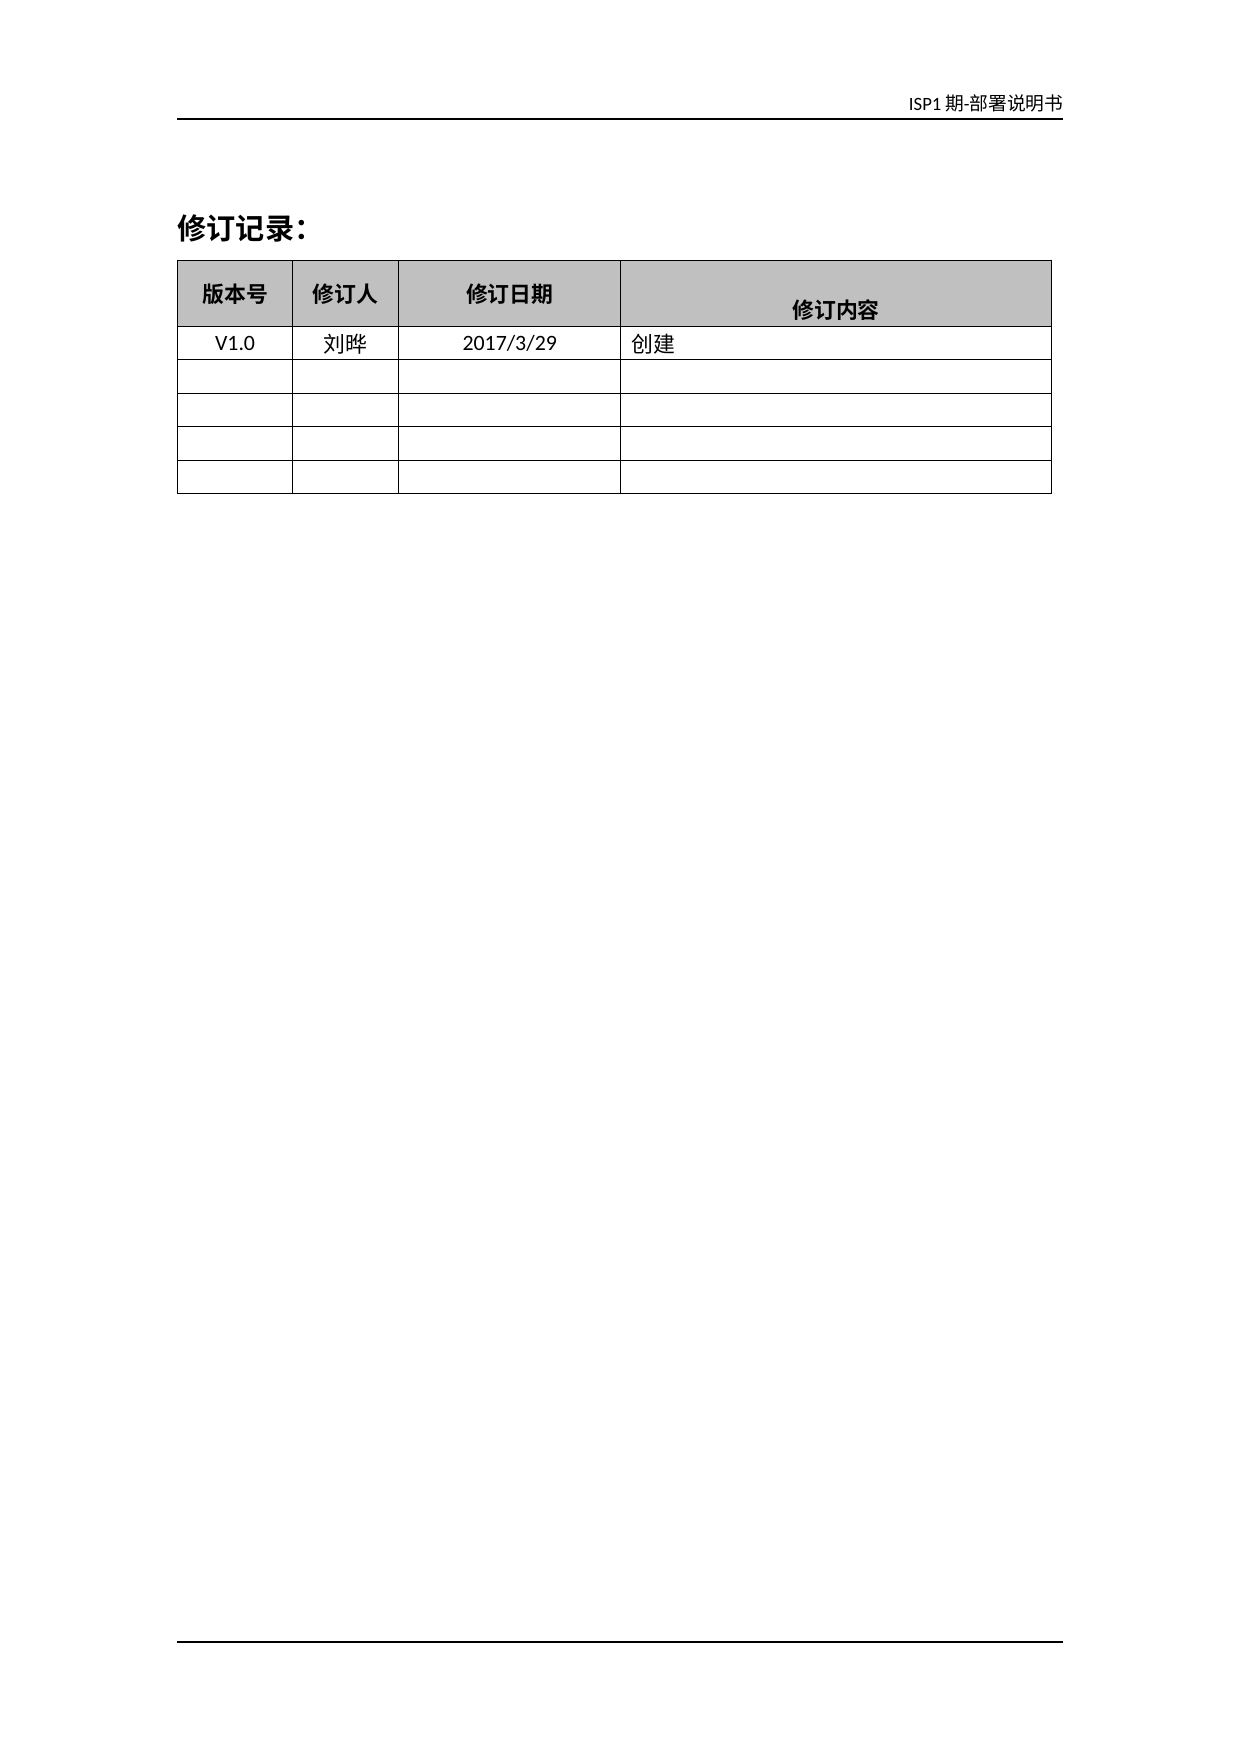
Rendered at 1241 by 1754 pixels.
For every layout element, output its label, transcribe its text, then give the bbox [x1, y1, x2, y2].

table_cell [621, 394, 1051, 426]
table_header 修订内容 [621, 261, 1051, 326]
text 修订记录： [177, 194, 1063, 259]
table_cell [399, 427, 620, 460]
table_cell [293, 394, 398, 426]
table_header 修订人 [293, 261, 398, 326]
table_cell [293, 360, 398, 393]
table_cell [293, 461, 398, 493]
table_cell [178, 394, 292, 426]
table_cell [293, 427, 398, 460]
table_cell [621, 461, 1051, 493]
table_cell 创建 [621, 327, 1051, 359]
table_cell [178, 461, 292, 493]
table_cell [178, 360, 292, 393]
table_header 版本号 [178, 261, 292, 326]
table_cell V1.0 [178, 327, 292, 359]
table_cell [621, 427, 1051, 460]
table_cell [621, 360, 1051, 393]
table_header 修订日期 [399, 261, 620, 326]
table_cell 2017/3/29 [399, 327, 620, 359]
table_cell [399, 461, 620, 493]
table_cell [399, 360, 620, 393]
table_cell [178, 427, 292, 460]
table_cell [399, 394, 620, 426]
table_cell 刘晔 [293, 327, 398, 359]
